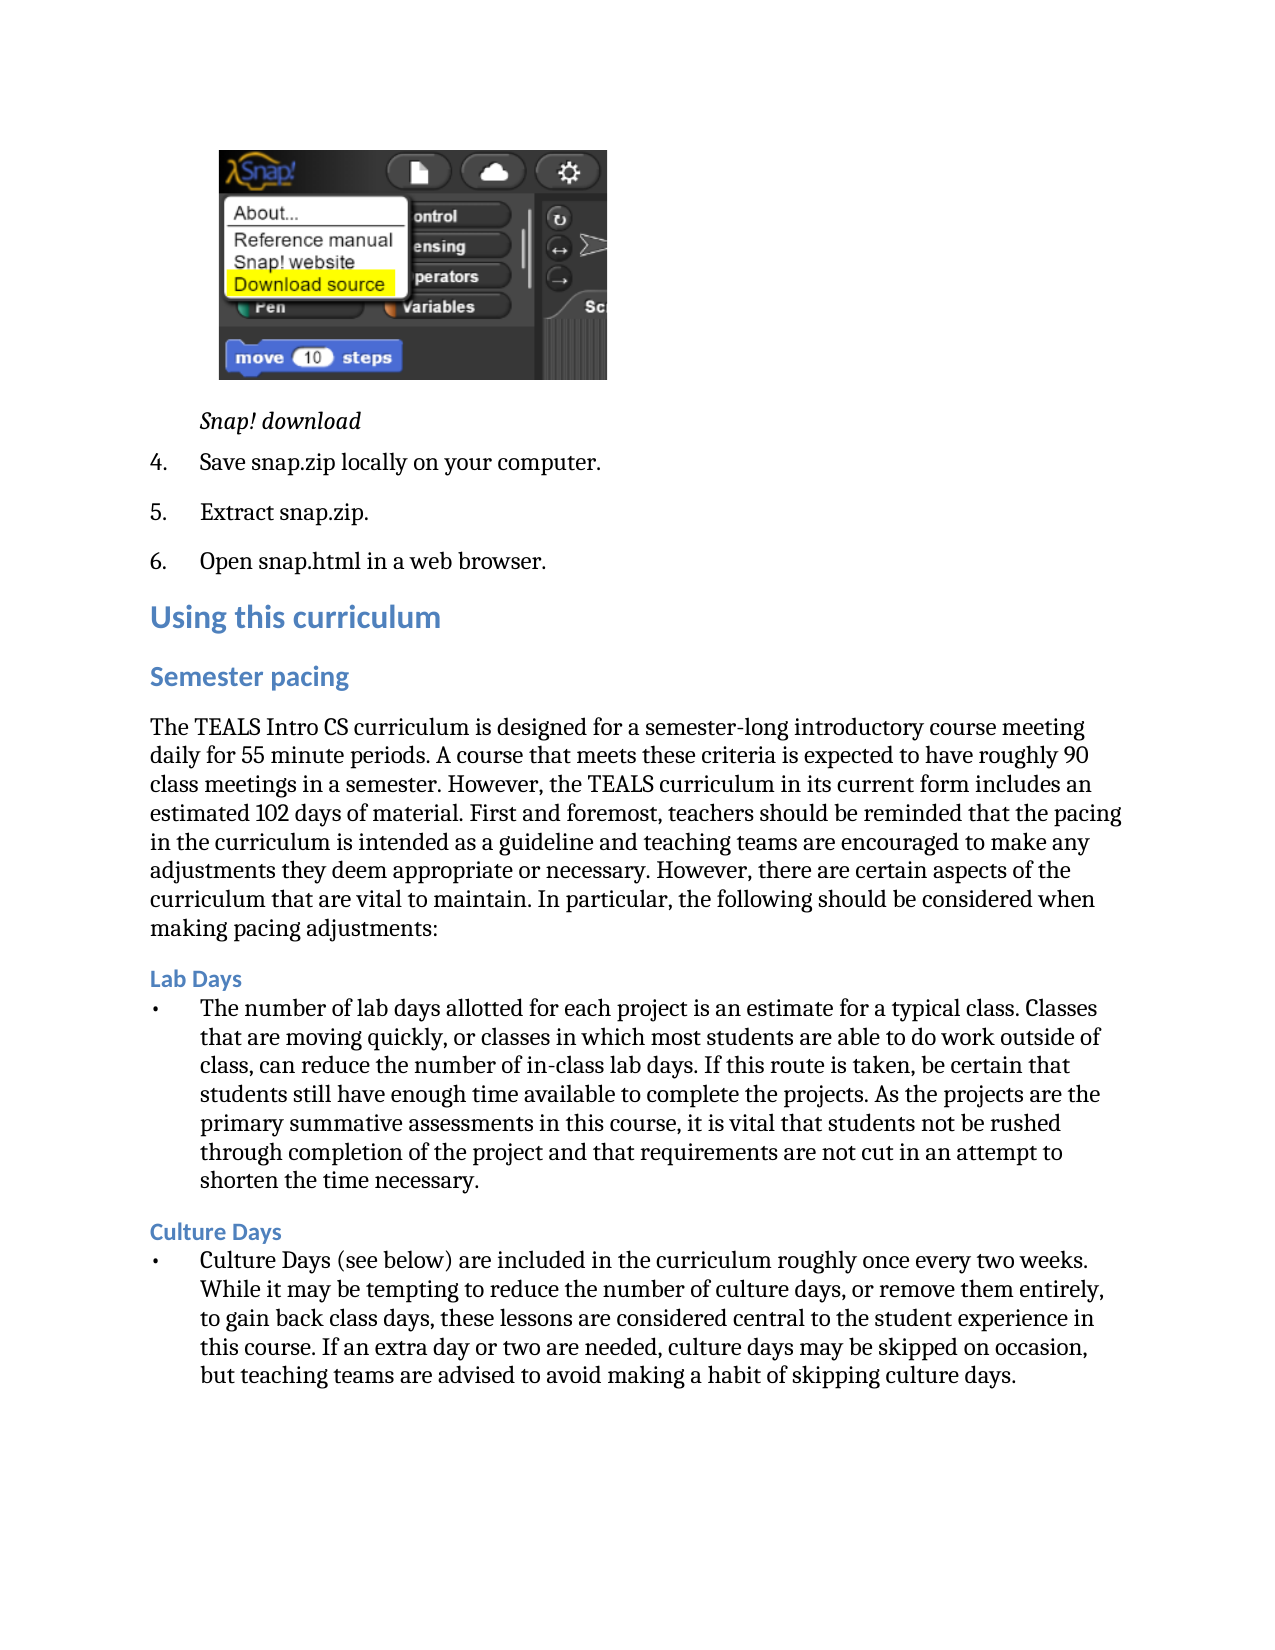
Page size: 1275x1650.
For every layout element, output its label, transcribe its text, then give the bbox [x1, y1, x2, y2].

list The number of lab days allotted for each project is an estimate for a typical class. Classes that are moving quickly, or classes in which most students are able to do work outside of class, can reduce the number of in-class lab days. If this route is taken, be certain that students still have enough time available to complete the projects. As the projects are the primary summative assessments in this course, it is vital that students not be rushed through completion of the project and that requirements are not cut in an attempt to shorten the time necessary. [150, 994, 1125, 1195]
list Culture Days (see below) are included in the curriculum roughly once every two weeks. While it may be tempting to reduce the number of culture days, or remove them entirely, to gain back class days, these lessons are considered central to the student experience in this course. If an extra day or two are needed, culture days may be skipped on occasion, but teaching teams are advised to avoid making a habit of skipping culture days. [150, 1246, 1125, 1390]
list Extract snap.zip. [150, 497, 1125, 526]
subtitle Using this curriculum [150, 597, 1125, 637]
subtitle Semester pacing [150, 658, 1125, 694]
list Save snap.zip locally on your computer. [150, 448, 1125, 477]
list Open snap.html in a web browser. [150, 547, 1125, 576]
text The TEALS Intro CS curriculum is designed for a semester-long introductory course meeting daily for 55 minute periods. A course that meets these criteria is expected to have roughly 90 class meetings in a semester. However, the TEALS curriculum in its current form includes an estimated 102 days of material. First and foremost, teachers should be reminded that the pacing in the curriculum is intended as a guideline and teaching teams are encouraged to make any adjustments they deem appropriate or necessary. However, there are certain aspects of the curriculum that are vital to maintain. In particular, the following should be considered when making pacing adjustments: [150, 712, 1125, 942]
picture [218, 150, 608, 380]
subtitle Lab Days [150, 963, 1125, 994]
subtitle Culture Days [150, 1216, 1125, 1246]
list Snap! download [150, 407, 1125, 435]
